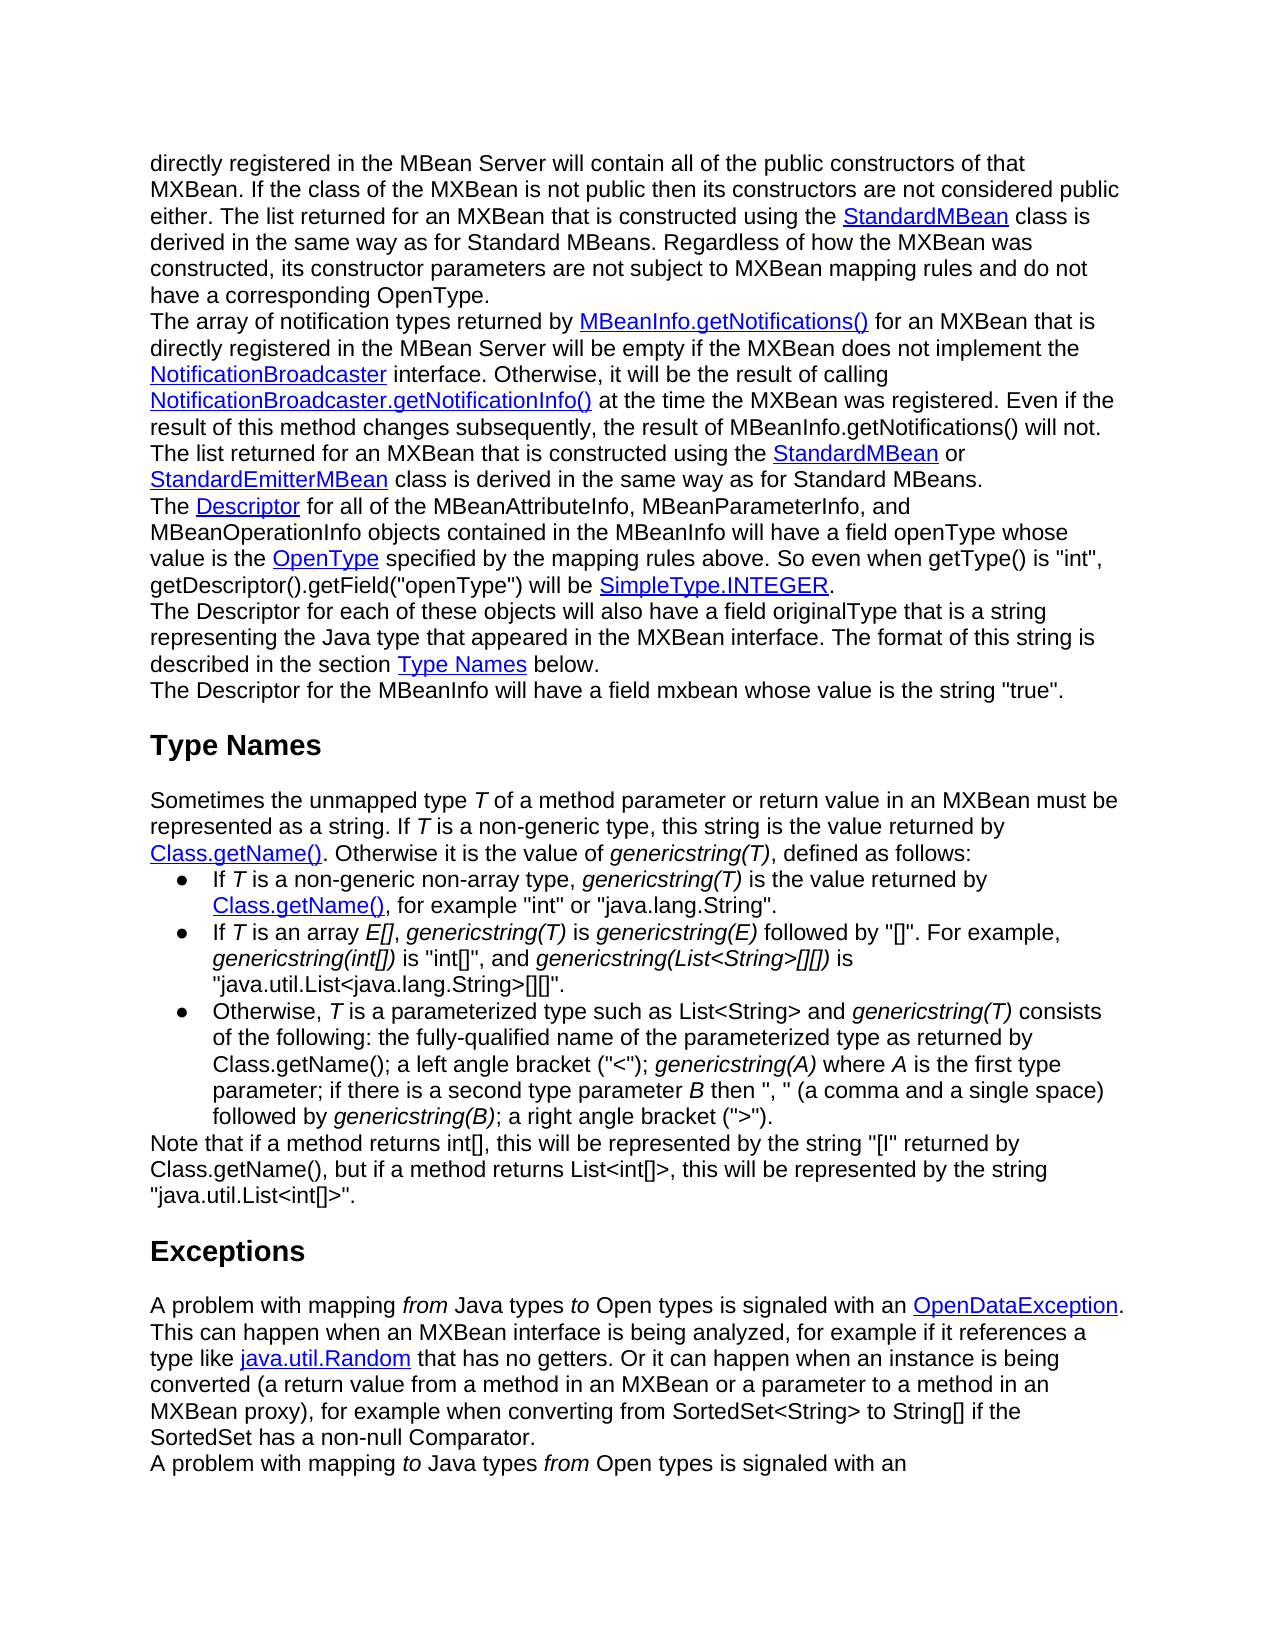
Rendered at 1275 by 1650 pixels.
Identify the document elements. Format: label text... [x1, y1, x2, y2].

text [150, 1450, 1125, 1477]
list Otherwise, T is a parameterized type such as List<String> and genericstring(T) consists of the following: the fully-qualified name of the parameterized type as returned by Class.getName(); a left angle bracket ("<"); genericstring(A) where A is the first type parameter; if there is a second type parameter B then ", " (a comma and a single space) followed by genericstring(B); a right angle bracket (">"). [175, 998, 1125, 1129]
list If T is a non-generic non-array type, genericstring(T) is the value returned by Class.getName(), for example "int" or "java.lang.String". [175, 866, 1125, 919]
text The Descriptor for all of the MBeanAttributeInfo, MBeanParameterInfo, and MBeanOperationInfo objects contained in the MBeanInfo will have a field openType whose value is the OpenType specified by the mapping rules above. So even when getType() is "int", getDescriptor().getField("openType") will be SimpleType.INTEGER. [150, 493, 1125, 598]
text Sometimes the unmapped type T of a method parameter or return value in an MXBean must be represented as a string. If T is a non-generic type, this string is the value returned by Class.getName(). Otherwise it is the value of genericstring(T), defined as follows: [150, 787, 1125, 866]
text A problem with mapping from Java types to Open types is signaled with an OpenDataException. This can happen when an MXBean interface is being analyzed, for example if it references a type like java.util.Random that has no getters. Or it can happen when an instance is being converted (a return value from a method in an MXBean or a parameter to a method in an MXBean proxy), for example when converting from SortedSet<String> to String[] if the SortedSet has a non-null Comparator. [150, 1292, 1125, 1450]
text The Descriptor for each of these objects will also have a field originalType that is a string representing the Java type that appeared in the MXBean interface. The format of this string is described in the section Type Names below. [150, 598, 1125, 677]
list If T is an array E[], genericstring(T) is genericstring(E) followed by "[]". For example, genericstring(int[]) is "int[]", and genericstring(List<String>[][]) is "java.util.List<java.lang.String>[][]". [175, 919, 1125, 998]
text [150, 150, 1125, 308]
text The Descriptor for the MBeanInfo will have a field mxbean whose value is the string "true". [150, 677, 1125, 703]
text Note that if a method returns int[], this will be represented by the string "[I" returned by Class.getName(), but if a method returns List<int[]>, this will be represented by the string "java.util.List<int[]>". [150, 1129, 1125, 1209]
subtitle Exceptions [150, 1234, 1125, 1267]
subtitle Type Names [150, 728, 1125, 762]
text The array of notification types returned by MBeanInfo.getNotifications() for an MXBean that is directly registered in the MBean Server will be empty if the MXBean does not implement the NotificationBroadcaster interface. Otherwise, it will be the result of calling NotificationBroadcaster.getNotificationInfo() at the time the MXBean was registered. Even if the result of this method changes subsequently, the result of MBeanInfo.getNotifications() will not. The list returned for an MXBean that is constructed using the StandardMBean or StandardEmitterMBean class is derived in the same way as for Standard MBeans. [150, 308, 1125, 493]
